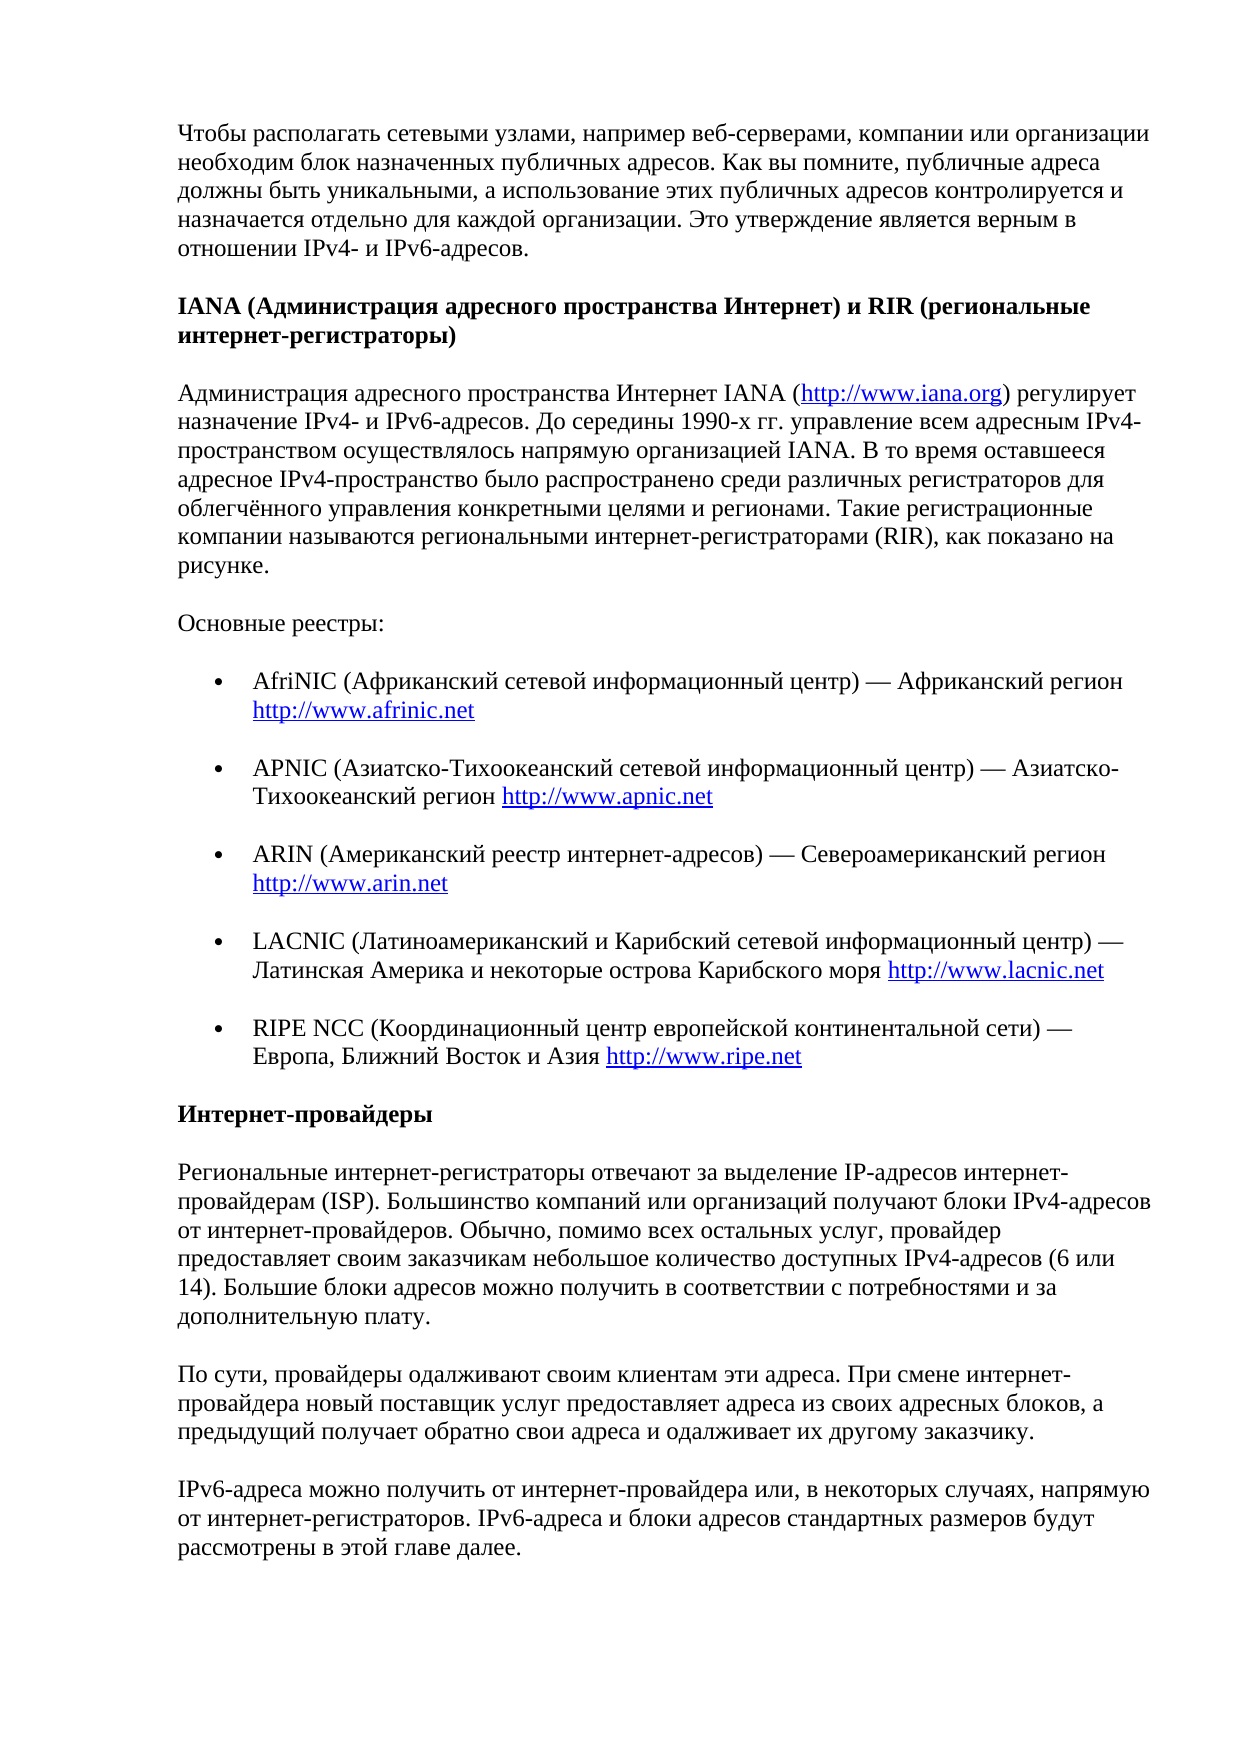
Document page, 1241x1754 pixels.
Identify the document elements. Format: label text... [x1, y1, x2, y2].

text IPv6-адреса можно получить от интернет-провайдера или, в некоторых случаях, напрямую от интернет-регистраторов. IPv6-адреса и блоки адресов стандартных размеров будут рассмотрены в этой главе далее. [177, 1474, 1152, 1561]
text По сути, провайдеры одалживают своим клиентам эти адреса. При смене интернет-провайдера новый поставщик услуг предоставляет адреса из своих адресных блоков, а предыдущий получает обратно свои адреса и одалживает их другому заказчику. [177, 1359, 1152, 1445]
list AfriNIC (Африканский сетевой информационный центр) — Африканский регион http://www.afrinic.net [215, 666, 1152, 723]
text Региональные интернет-регистраторы отвечают за выделение IP-адресов интернет-провайдерам (ISP). Большинство компаний или организаций получают блоки IPv4-адресов от интернет-провайдеров. Обычно, помимо всех остальных услуг, провайдер предоставляет своим заказчикам небольшое количество доступных IPv4-адресов (6 или 14). Большие блоки адресов можно получить в соответствии с потребностями и за дополнительную плату. [177, 1157, 1152, 1330]
text Основные реестры: [177, 608, 1152, 637]
list ARIN (Американский реестр интернет-адресов) — Североамериканский регион http://www.arin.net [215, 839, 1152, 897]
list RIPE NCC (Координационный центр европейской континентальной сети) — Европа, Ближний Восток и Азия http://www.ripe.net [215, 1013, 1152, 1070]
text Чтобы располагать сетевыми узлами, например веб-серверами, компании или организации необходим блок назначенных публичных адресов. Как вы помните, публичные адреса должны быть уникальными, а использование этих публичных адресов контролируется и назначается отдельно для каждой организации. Это утверждение является верным в отношении IPv4- и IPv6-адресов. [177, 118, 1152, 262]
text IANA (Администрация адресного пространства Интернет) и RIR (региональные интернет-регистраторы) [177, 291, 1152, 348]
text Администрация адресного пространства Интернет IANA (http://www.iana.org) регулирует назначение IPv4- и IPv6-адресов. До середины 1990-х гг. управление всем адресным IPv4-пространством осуществлялось напрямую организацией IANA. В то время оставшееся адресное IPv4-пространство было распространено среди различных регистраторов для облегчённого управления конкретными целями и регионами. Такие регистрационные компании называются региональными интернет-регистраторами (RIR), как показано на рисунке. [177, 378, 1152, 579]
list APNIC (Азиатско-Тихоокеанский сетевой информационный центр) — Азиатско-Тихоокеанский регион http://www.apnic.net [215, 753, 1152, 810]
list LACNIC (Латиноамериканский и Карибский сетевой информационный центр) — Латинская Америка и некоторые острова Карибского моря http://www.lacnic.net [215, 926, 1152, 983]
text Интернет-провайдеры [177, 1099, 1152, 1128]
